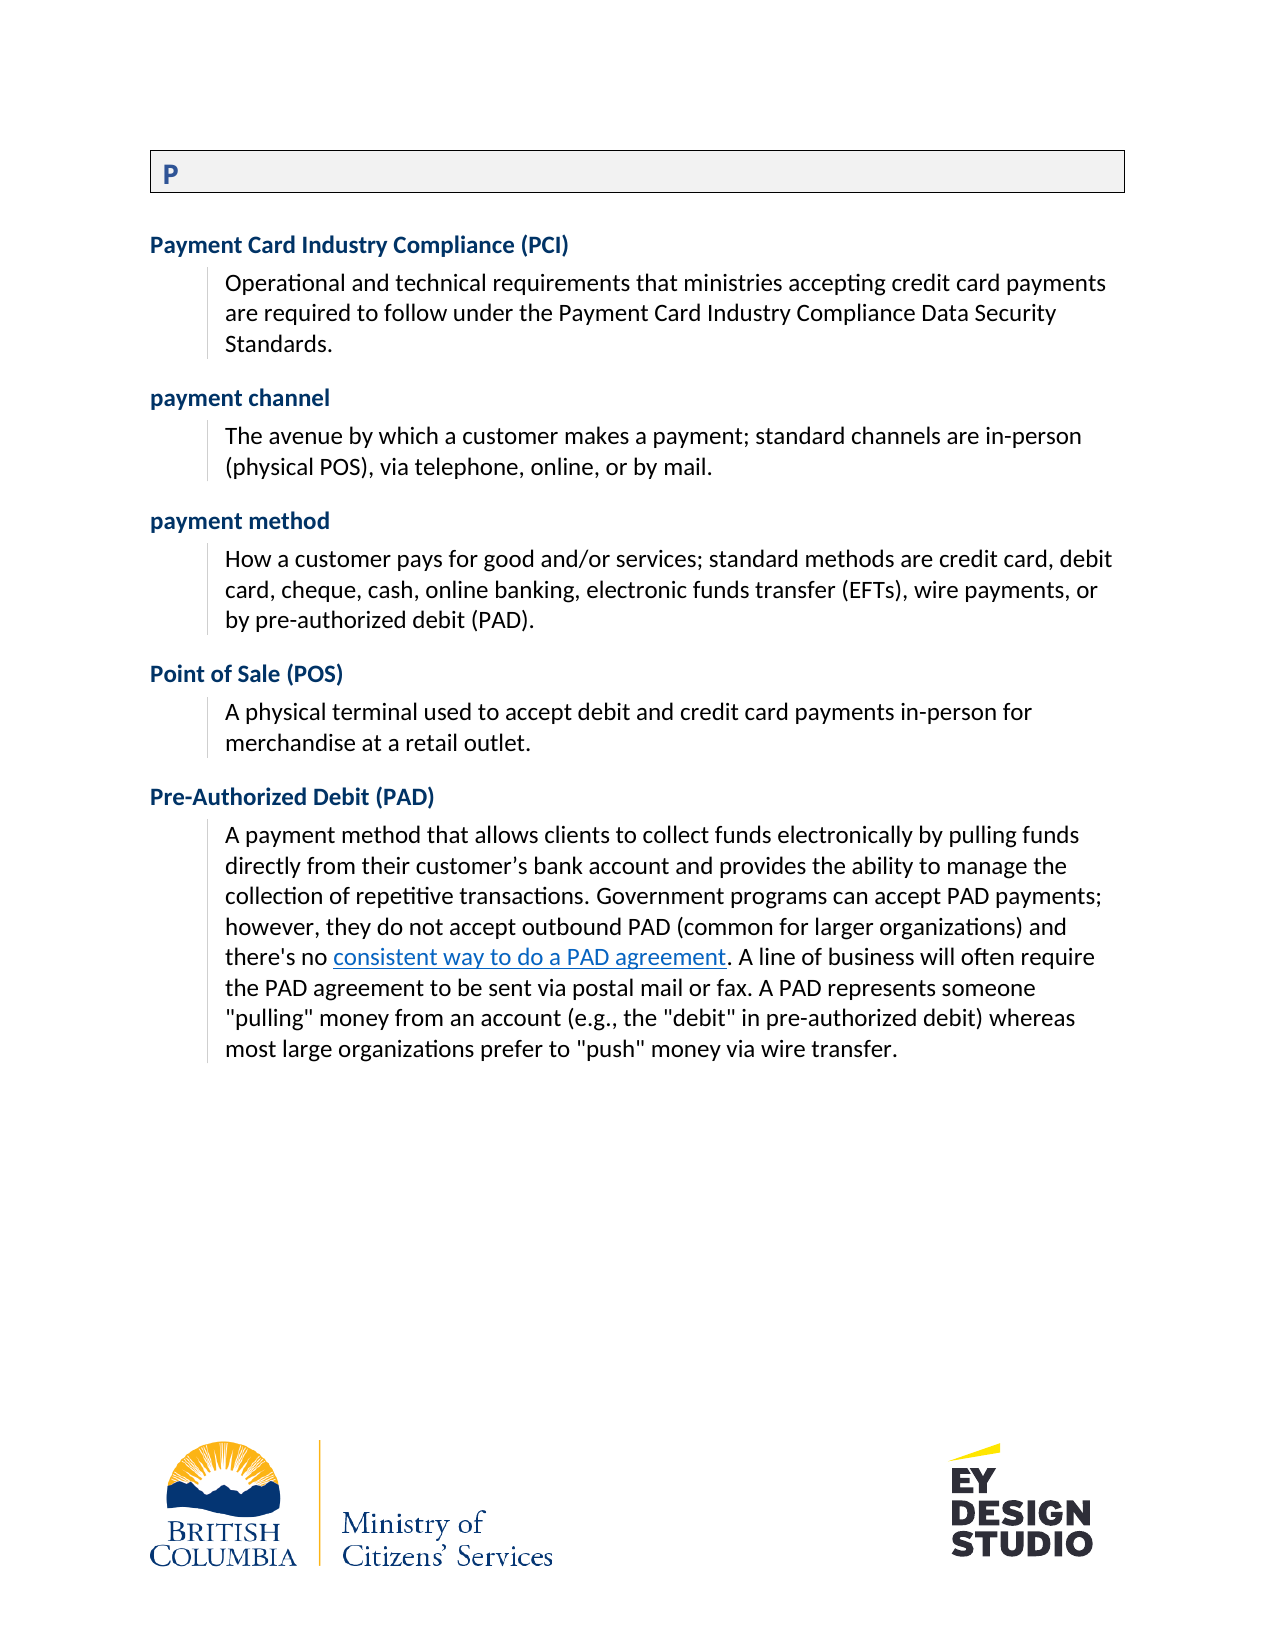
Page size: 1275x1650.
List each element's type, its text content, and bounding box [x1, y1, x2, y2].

text A physical terminal used to accept debit and credit card payments in-person for merchandise at a retail outlet. [208, 697, 1125, 758]
text The avenue by which a customer makes a payment; standard channels are in-person (physical POS), via telephone, online, or by mail. [208, 420, 1125, 481]
text payment channel [150, 382, 1125, 413]
text How a customer pays for good and/or services; standard methods are credit card, debit card, cheque, cash, online banking, electronic funds transfer (EFTs), wire payments, or by pre-authorized debit (PAD). [208, 543, 1125, 635]
picture [150, 1440, 553, 1577]
text A payment method that allows clients to collect funds electronically by pulling funds directly from their customer’s bank account and provides the ability to manage the collection of repetitive transactions. Government programs can accept PAD payments; however, they do not accept outbound PAD (common for larger organizations) and there's no consistent way to do a PAD agreement. A line of business will often require the PAD agreement to be sent via postal mail or fax. A PAD represents someone "pulling" money from an account (e.g., the "debit" in pre-authorized debit) whereas most large organizations prefer to "push" money via wire transfer. [208, 819, 1125, 1063]
text payment method [150, 505, 1125, 535]
text Point of Sale (POS) [150, 658, 1125, 689]
text Payment Card Industry Compliance (PCI) [150, 229, 1125, 259]
table_header P [151, 151, 1124, 192]
text Operational and technical requirements that ministries accepting credit card payments are required to follow under the Payment Card Industry Compliance Data Security Standards. [208, 267, 1125, 359]
text Pre-Authorized Debit (PAD) [150, 781, 1125, 812]
